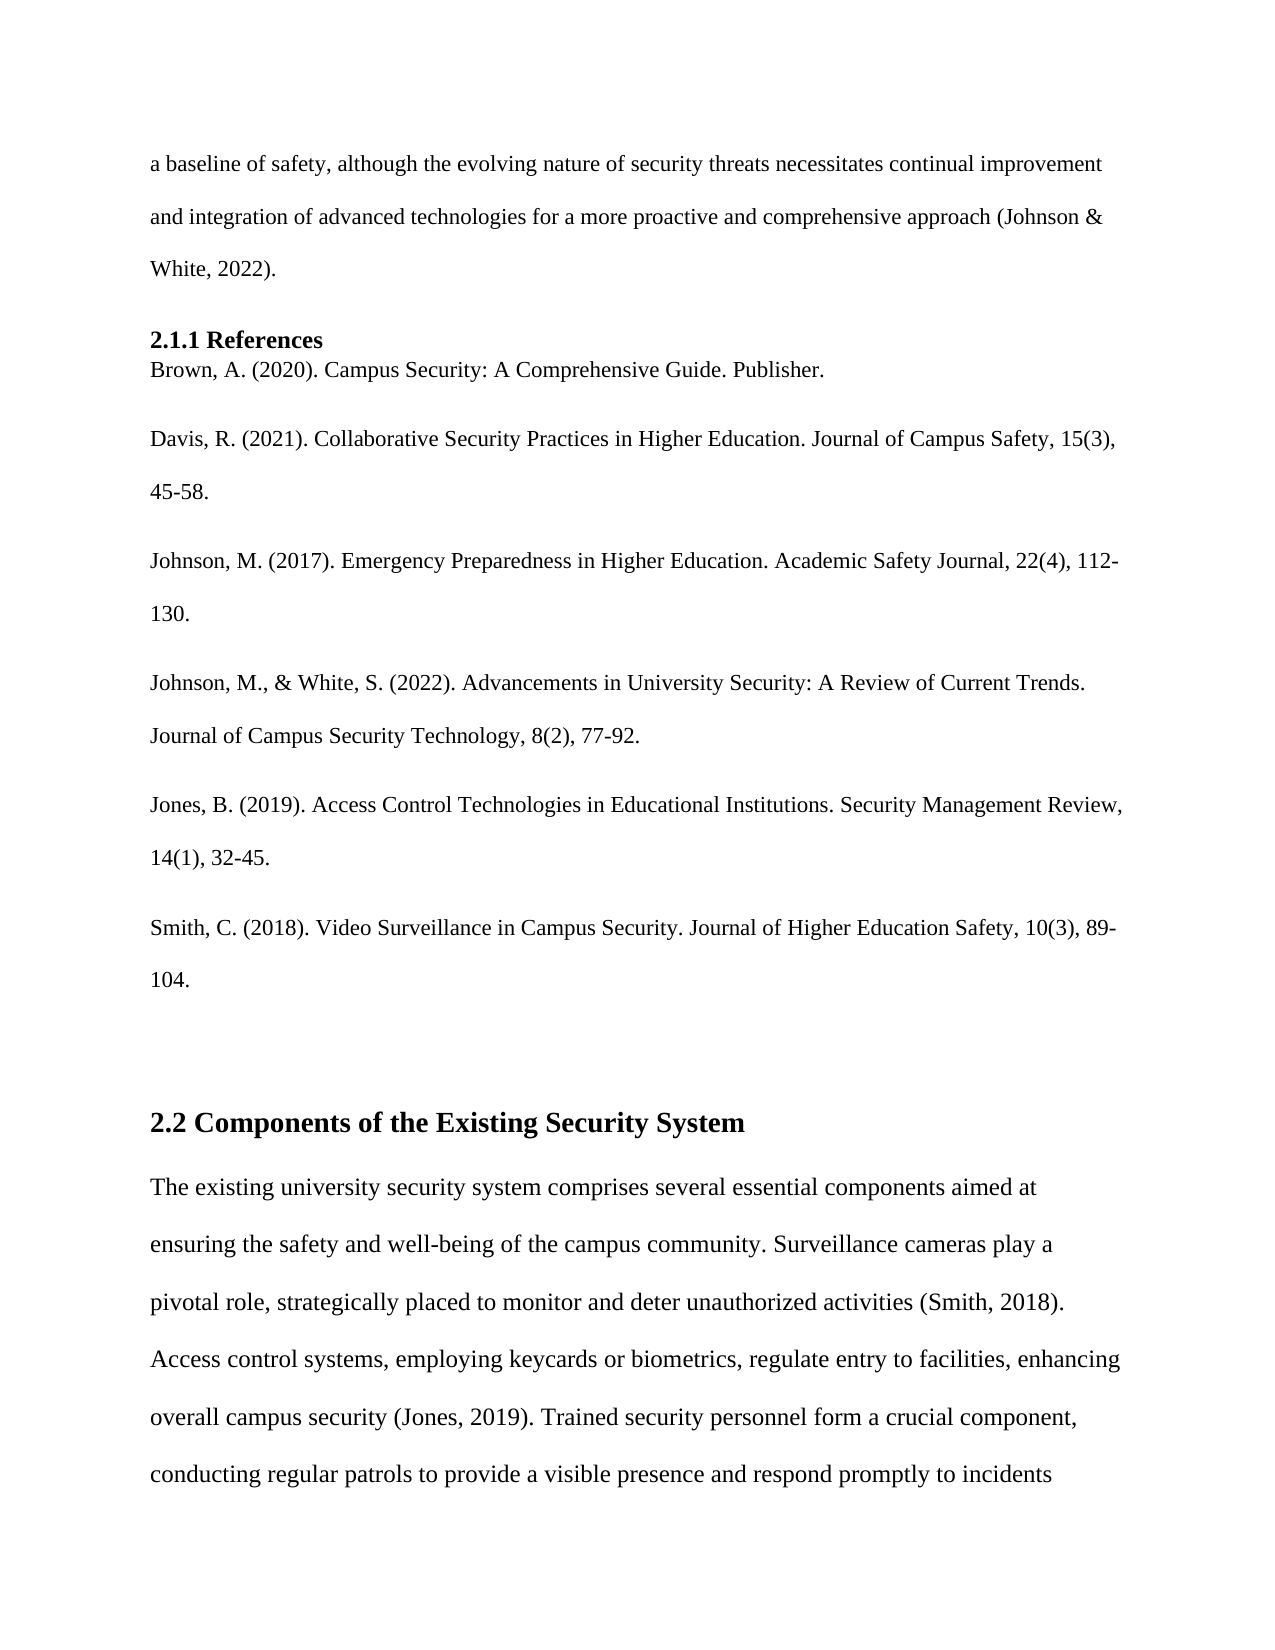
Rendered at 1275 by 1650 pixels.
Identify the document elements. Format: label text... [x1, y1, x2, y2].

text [150, 1172, 1125, 1488]
text Johnson, M. (2017). Emergency Preparedness in Higher Education. Academic Safety Journal, 22(4), 112-130. [150, 547, 1125, 626]
subtitle 2.2 Components of the Existing Security System [150, 1105, 1125, 1138]
text Smith, C. (2018). Video Surveillance in Campus Security. Journal of Higher Education Safety, 10(3), 89-104. [150, 913, 1125, 993]
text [150, 150, 1125, 282]
text Jones, B. (2019). Access Control Technologies in Educational Institutions. Security Management Review, 14(1), 32-45. [150, 791, 1125, 871]
text Brown, A. (2020). Campus Security: A Comprehensive Guide. Publisher. [150, 356, 1125, 382]
subtitle 2.1.1 References [150, 325, 1125, 353]
text Davis, R. (2021). Collaborative Security Practices in Higher Education. Journal of Campus Safety, 15(3), 45-58. [150, 425, 1125, 504]
text Johnson, M., & White, S. (2022). Advancements in University Security: A Review of Current Trends. Journal of Campus Security Technology, 8(2), 77-92. [150, 669, 1125, 748]
